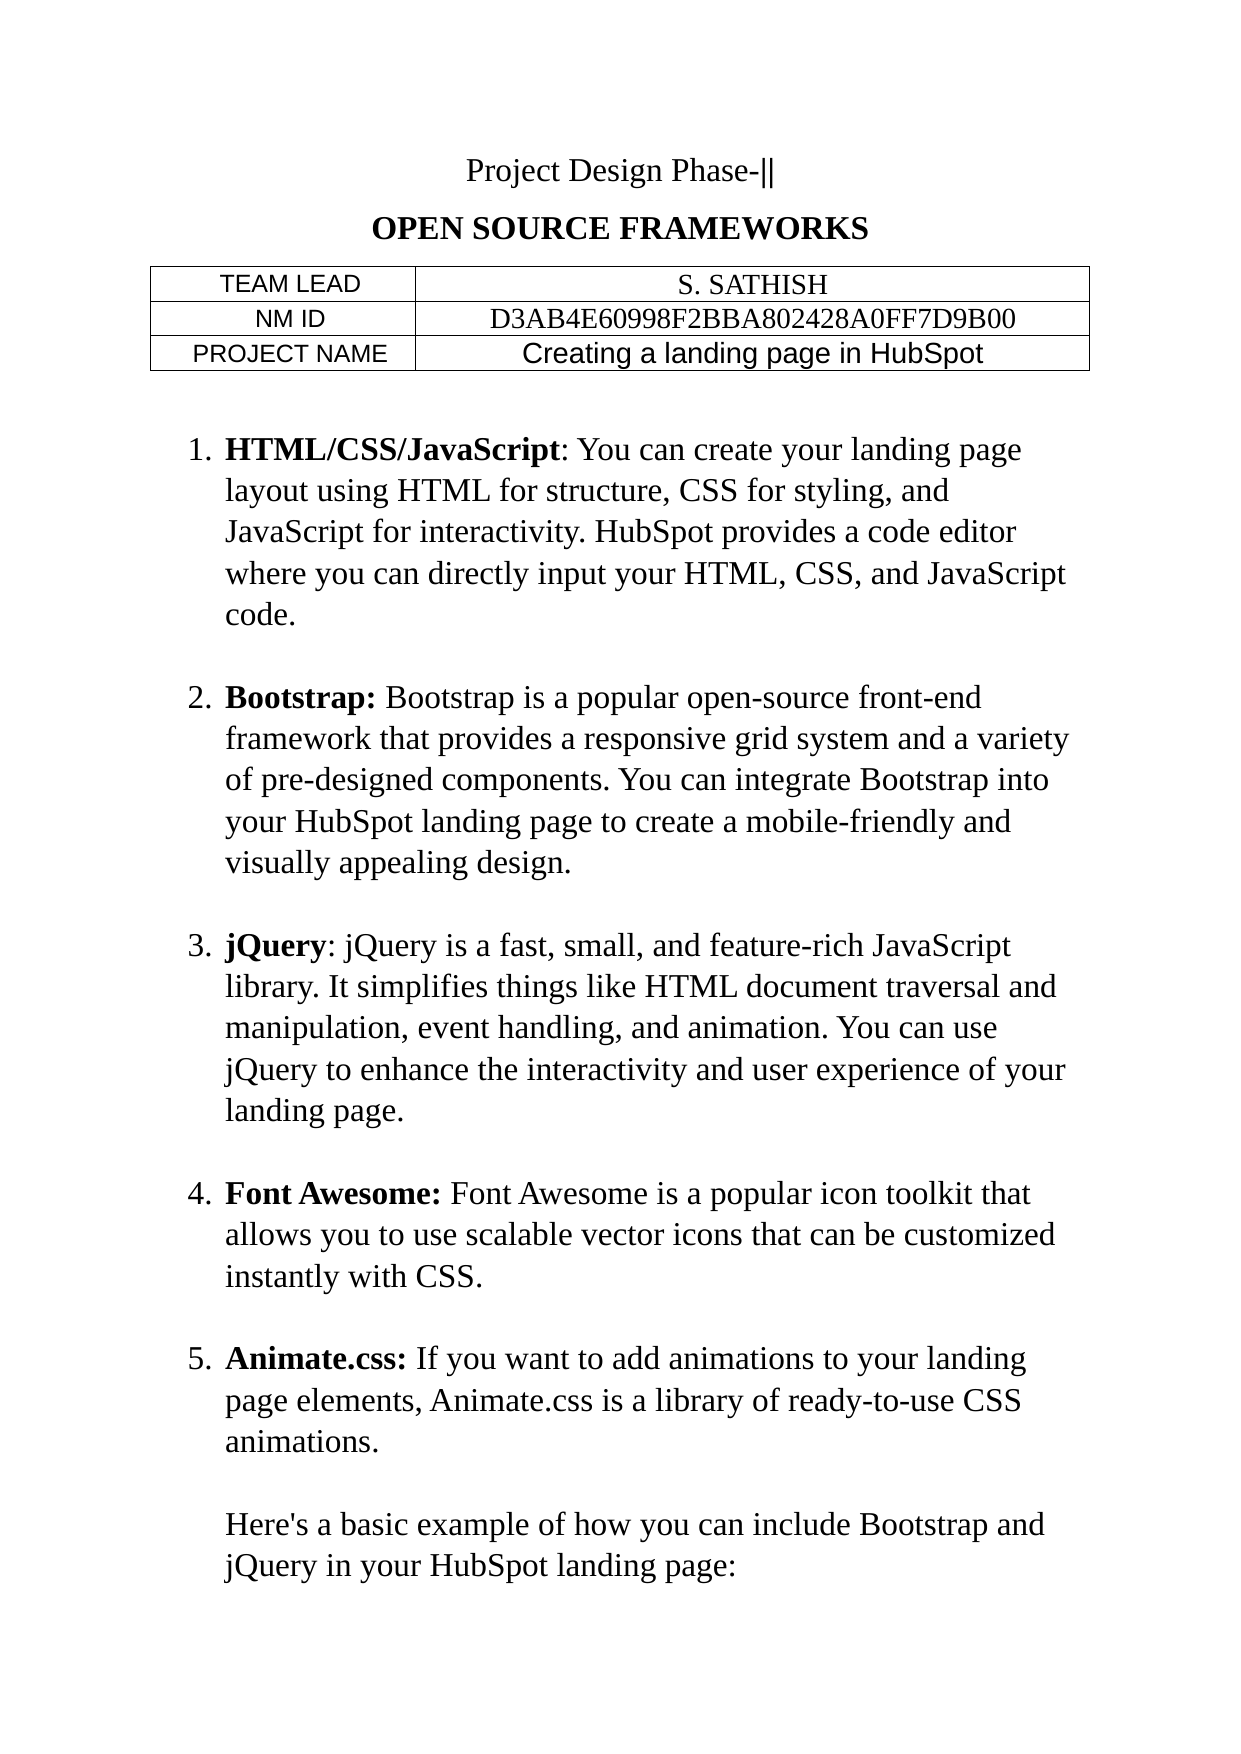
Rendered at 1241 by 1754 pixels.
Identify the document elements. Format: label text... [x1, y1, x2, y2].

table_cell D3AB4E60998F2BBA802428A0FF7D9B00 [416, 302, 1089, 335]
table_header TEAM LEAD [151, 267, 415, 301]
table_cell PROJECT NAME [151, 336, 415, 370]
table_cell NM ID [151, 302, 415, 335]
table_cell Creating a landing page in HubSpot [416, 336, 1089, 370]
list Here's a basic example of how you can include Bootstrap and jQuery in your HubSpot landing page: [225, 1504, 1090, 1584]
list Font Awesome: Font Awesome is a popular icon toolkit that allows you to use scalable vector icons that can be customized instantly with CSS. [187, 1173, 1090, 1294]
text OPEN SOURCE FRAMEWORKS [150, 208, 1090, 246]
list jQuery: jQuery is a fast, small, and feature-rich JavaScript library. It simplifies things like HTML document traversal and manipulation, event handling, and animation. You can use jQuery to enhance the interactivity and user experience of your landing page. [187, 925, 1090, 1129]
list HTML/CSS/JavaScript: You can create your landing page layout using HTML for structure, CSS for styling, and JavaScript for interactivity. HubSpot provides a code editor where you can directly input your HTML, CSS, and JavaScript code. [187, 429, 1090, 633]
list Bootstrap: Bootstrap is a popular open-source front-end framework that provides a responsive grid system and a variety of pre-designed components. You can integrate Bootstrap into your HubSpot landing page to create a mobile-friendly and visually appealing design. [187, 677, 1090, 881]
list Animate.css: If you want to add animations to your landing page elements, Animate.css is a library of ready-to-use CSS animations. [187, 1339, 1090, 1460]
table_header S. SATHISH [416, 267, 1089, 301]
text Project Design Phase-|| [150, 150, 1090, 188]
